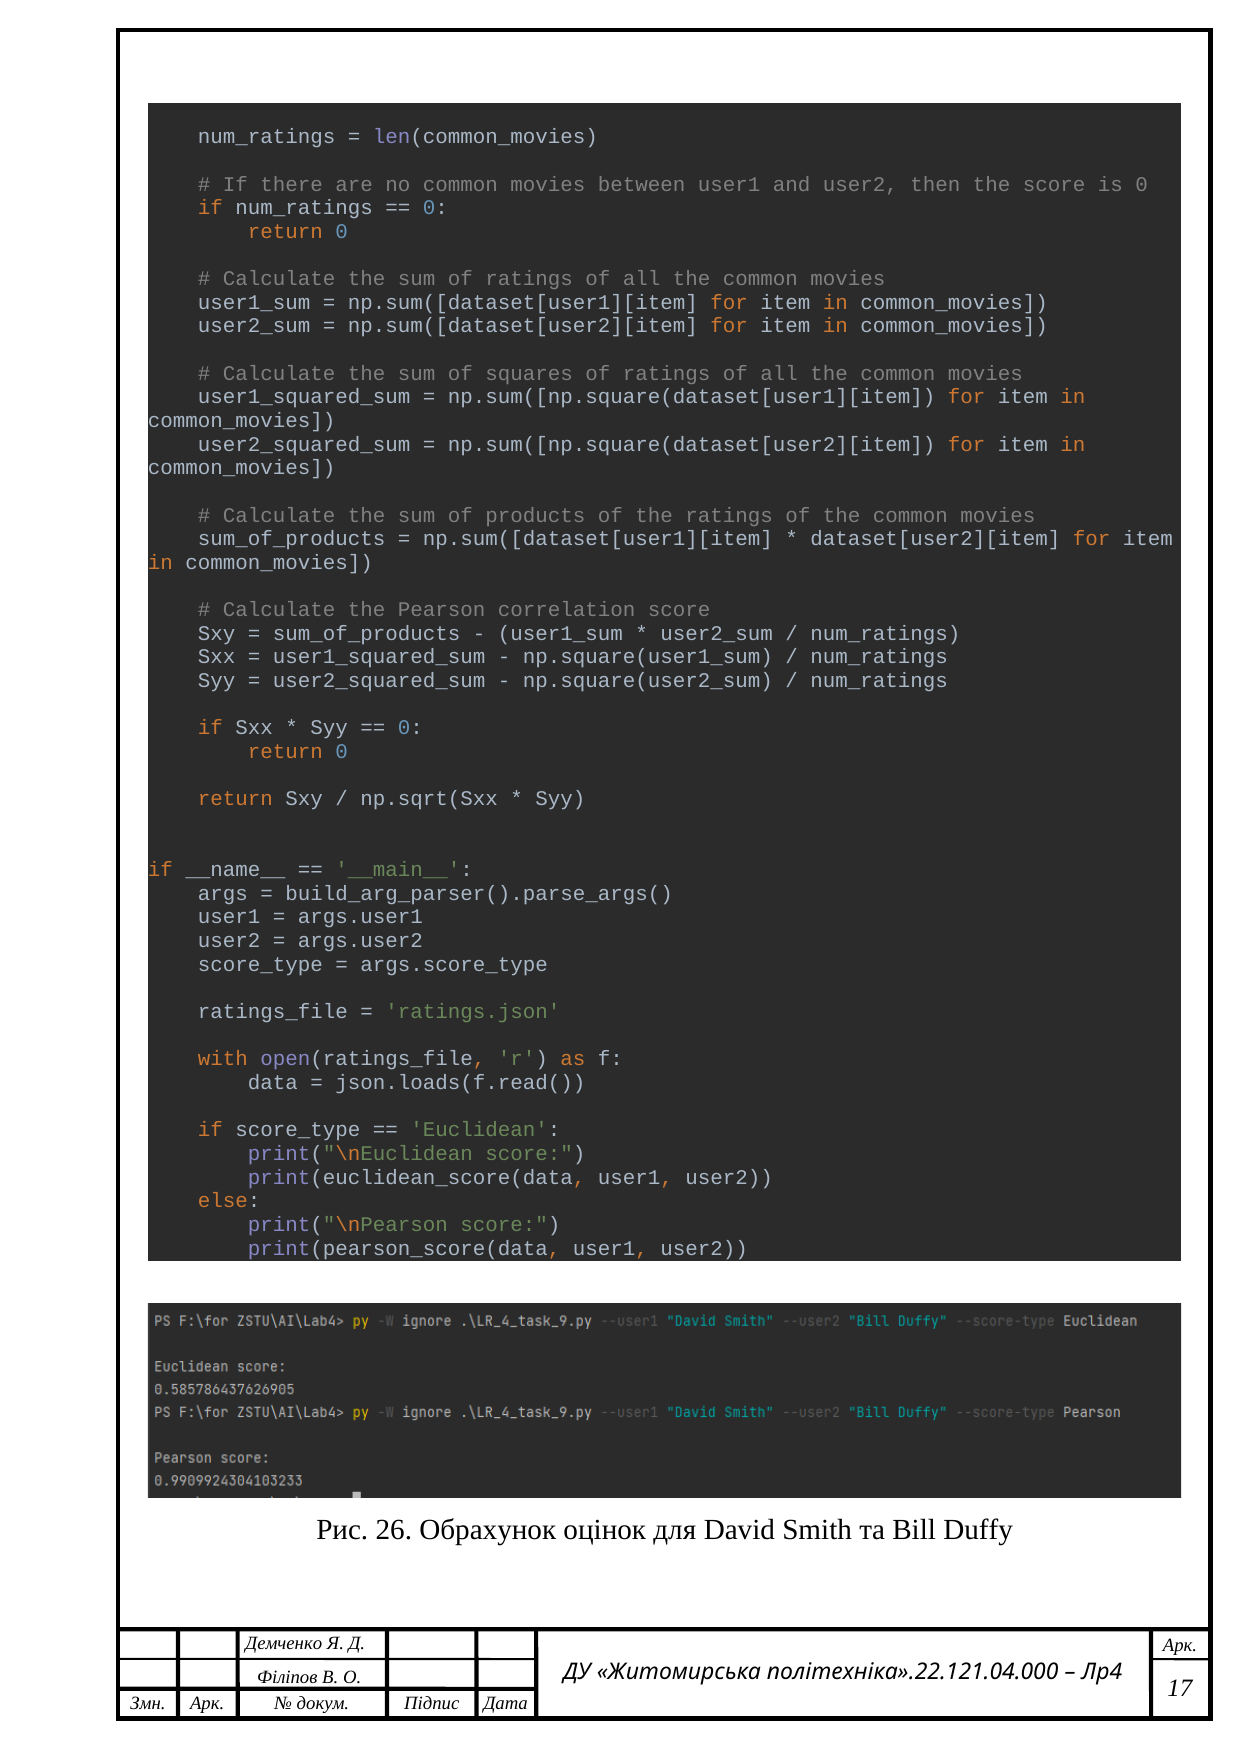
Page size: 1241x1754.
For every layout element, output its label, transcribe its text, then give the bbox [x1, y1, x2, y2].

text Рис. 26. Обрахунок оцінок для David Smith та Bill Duffy [148, 1512, 1181, 1546]
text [148, 103, 1181, 1261]
picture [147, 1303, 1182, 1498]
